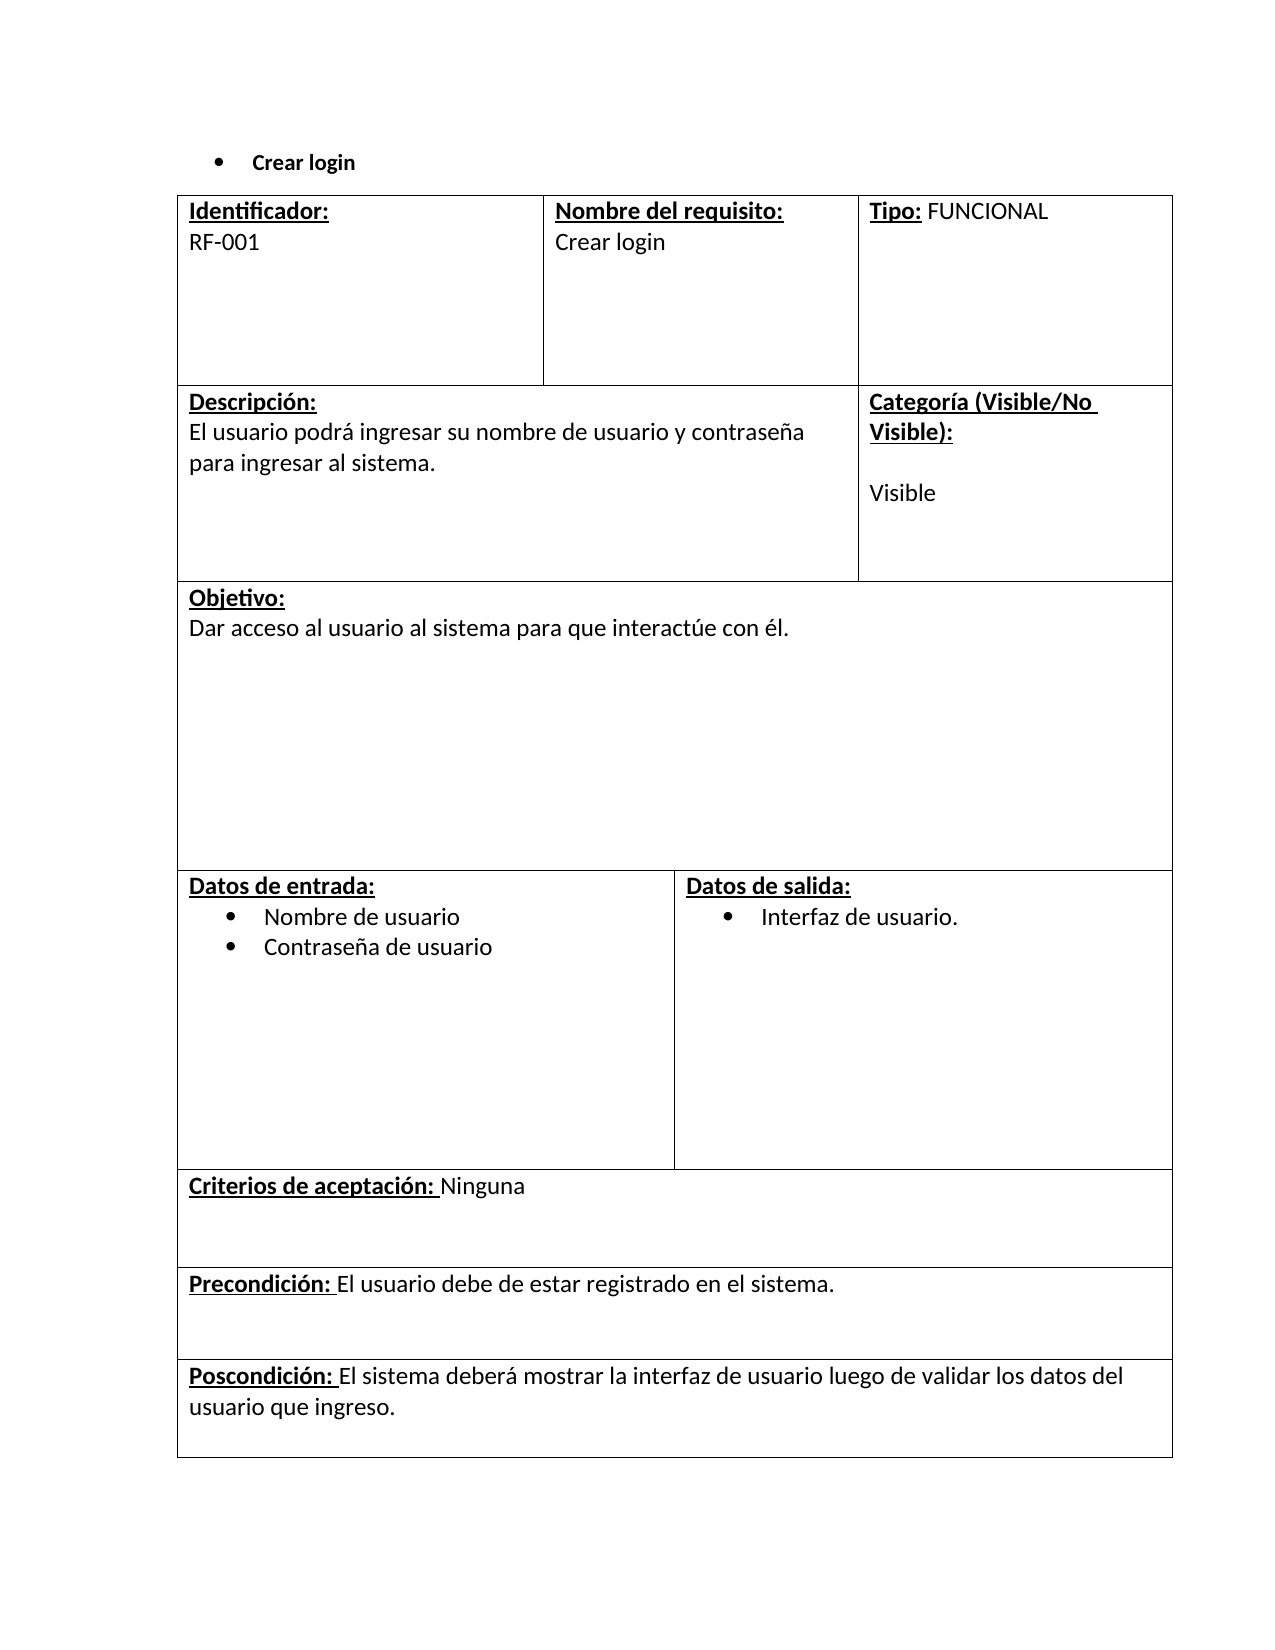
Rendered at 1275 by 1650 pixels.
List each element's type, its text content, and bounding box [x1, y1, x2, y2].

table_cell Objetivo: Dar acceso al usuario al sistema para que interactúe con él. [178, 582, 1172, 869]
table_cell Categoría (Visible/No Visible): Visible [859, 386, 1172, 581]
table_cell Descripción: El usuario podrá ingresar su nombre de usuario y contraseña para ingresar al sistema. [178, 386, 858, 581]
table_cell Poscondición: El sistema deberá mostrar la interfaz de usuario luego de validar los datos del usuario que ingreso. [178, 1360, 1172, 1457]
table_cell Datos de entrada: Nombre de usuario Contraseña de usuario [178, 871, 674, 1169]
list Crear login [215, 148, 1098, 176]
table_cell Datos de salida: Interfaz de usuario. [675, 871, 1172, 1169]
table_cell Precondición: El usuario debe de estar registrado en el sistema. [178, 1268, 1172, 1359]
table_header Identificador: RF-001 [178, 196, 543, 385]
table_cell Criterios de aceptación: Ninguna [178, 1170, 1172, 1267]
table_header Tipo: FUNCIONAL [859, 196, 1172, 385]
table_header Nombre del requisito: Crear login [544, 196, 858, 385]
